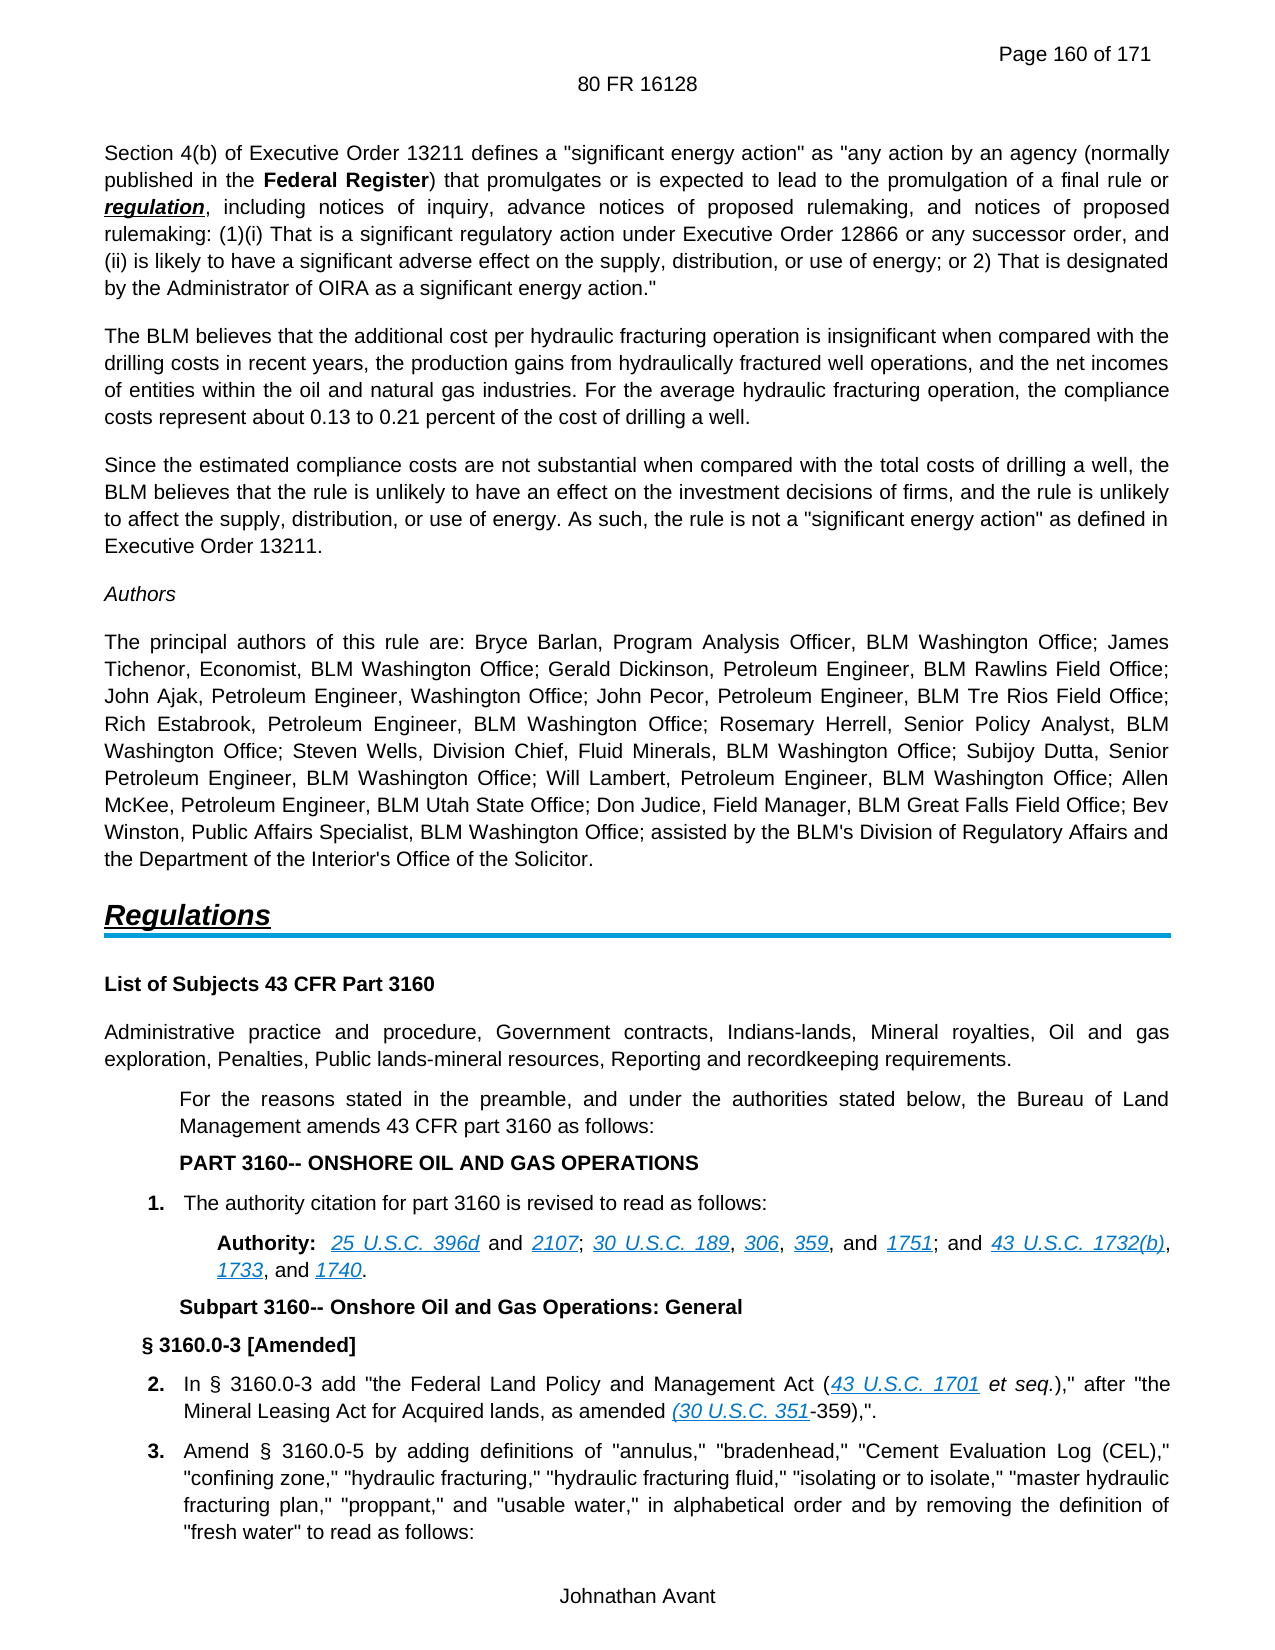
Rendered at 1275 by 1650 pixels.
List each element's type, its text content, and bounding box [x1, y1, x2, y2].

list The authority citation for part 3160 is revised to read as follows: [142, 1188, 1171, 1215]
list Amend § 3160.0-5 by adding definitions of "annulus," "bradenhead," "Cement Evaluation Log (CEL)," "confining zone," "hydraulic fracturing," "hydraulic fracturing fluid," "isolating or to isolate," "master hydraulic fracturing plan," "proppant," and "usable water," in alphabetical order and by removing the definition of "fresh water" to read as follows: [142, 1436, 1171, 1544]
text Regulations [104, 896, 1171, 931]
text The principal authors of this rule are: Bryce Barlan, Program Analysis Officer, BLM Washington Office; James Tichenor, Economist, BLM Washington Office; Gerald Dickinson, Petroleum Engineer, BLM Rawlins Field Office; John Ajak, Petroleum Engineer, Washington Office; John Pecor, Petroleum Engineer, BLM Tre Rios Field Office; Rich Estabrook, Petroleum Engineer, BLM Washington Office; Rosemary Herrell, Senior Policy Analyst, BLM Washington Office; Steven Wells, Division Chief, Fluid Minerals, BLM Washington Office; Subijoy Dutta, Senior Petroleum Engineer, BLM Washington Office; Will Lambert, Petroleum Engineer, BLM Washington Office; Allen McKee, Petroleum Engineer, BLM Utah State Office; Don Judice, Field Manager, BLM Great Falls Field Office; Bev Winston, Public Affairs Specialist, BLM Washington Office; assisted by the BLM's Division of Regulatory Affairs and the Department of the Interior's Office of the Solicitor. [104, 627, 1171, 871]
text List of Subjects 43 CFR Part 3160 [104, 969, 1171, 996]
text For the reasons stated in the preamble, and under the authorities stated below, the Bureau of Land Management amends 43 CFR part 3160 as follows: [179, 1083, 1171, 1138]
list Gas Operations: General [179, 1294, 1171, 1319]
text Administrative practice and procedure, Government contracts, Indians-lands, Mineral royalties, Oil and gas exploration, Penalties, Public lands-mineral resources, Reporting and recordkeeping requirements. [104, 1017, 1171, 1071]
text Section 4(b) of Executive Order 13211 defines a "significant energy action" as "any action by an agency (normally published in the Federal Register) that promulgates or is expected to lead to the promulgation of a final rule or regulation, including notices of inquiry, advance notices of proposed rulemaking, and notices of proposed rulemaking: (1)(i) That is a significant regulatory action under Executive Order 12866 or any successor order, and (ii) is likely to have a significant adverse effect on the supply, distribution, or use of energy; or 2) That is designated by the Administrator of OIRA as a significant energy action." [104, 137, 1171, 300]
text Since the estimated compliance costs are not substantial when compared with the total costs of drilling a well, the BLM believes that the rule is unlikely to have an effect on the investment decisions of firms, and the rule is unlikely to affect the supply, distribution, or use of energy. As such, the rule is not a "significant energy action" as defined in Executive Order 13211. [104, 450, 1171, 558]
text Authors [104, 579, 1171, 606]
list S OPERATIONS [179, 1150, 1171, 1175]
text The BLM believes that the additional cost per hydraulic fracturing operation is insignificant when compared with the drilling costs in recent years, the production gains from hydraulically fractured well operations, and the net incomes of entities within the oil and natural gas industries. For the average hydraulic fracturing operation, the compliance costs represent about 0.13 to 0.21 percent of the cost of drilling a well. [104, 321, 1171, 429]
list In § 3160.0-3 add "the Federal Land Policy and Management Act (43 U.S.C. 1701 et seq.)," after "the Mineral Leasing Act for Acquired lands, as amended (30 U.S.C. 351-359),". [142, 1369, 1171, 1423]
text Authority: 25 U.S.C. 396d and 2107; 30 U.S.C. 189, 306, 359, and 1751; and 43 U.S.C. 1732(b), 1733, and 1740. [217, 1227, 1171, 1281]
